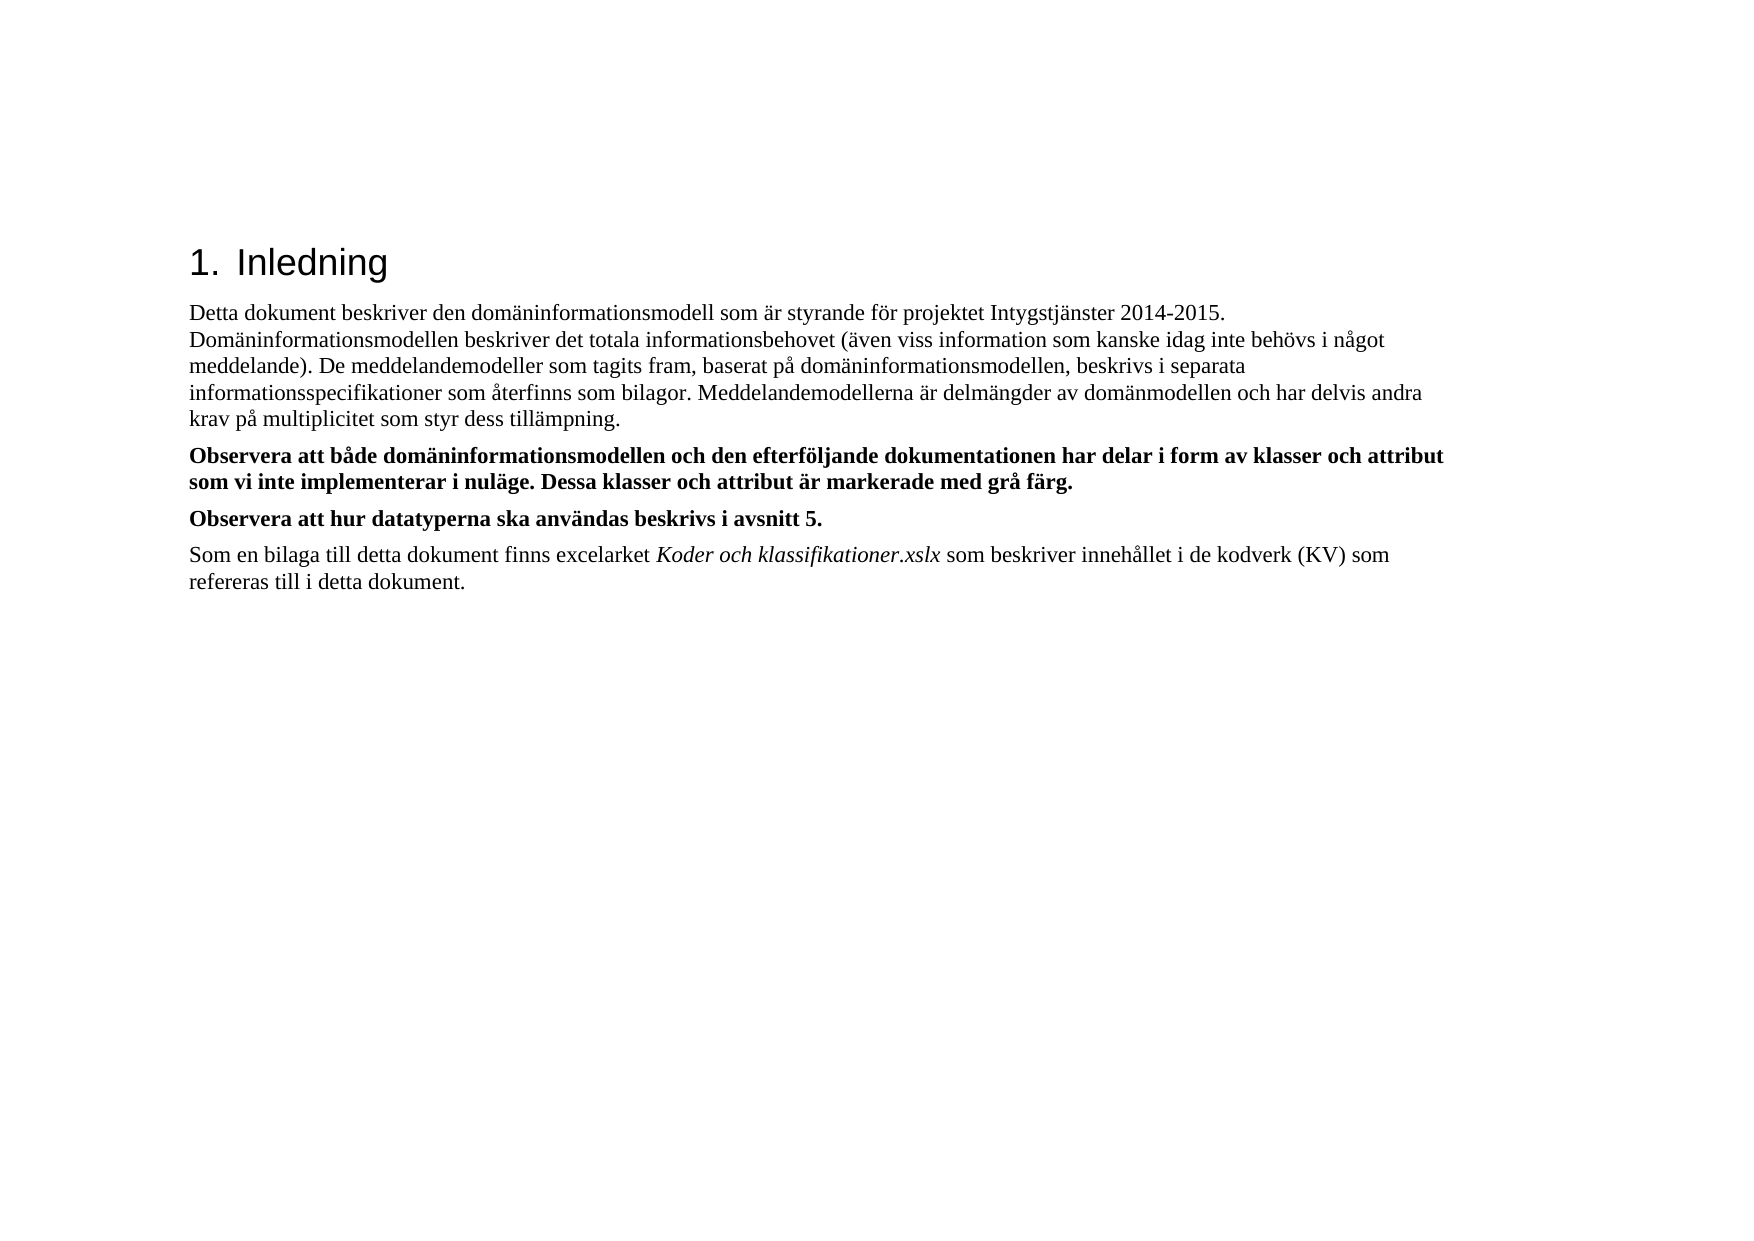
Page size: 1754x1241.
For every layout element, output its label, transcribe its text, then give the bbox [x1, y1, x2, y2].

text Som en bilaga till detta dokument finns excelarket Koder och klassifikationer.xslx som beskriver innehållet i de kodverk (KV) som refereras till i detta dokument. [189, 542, 1447, 594]
text Inledning [189, 240, 1447, 283]
text Detta dokument beskriver den domäninformationsmodell som är styrande för projektet Intygstjänster 2014-2015. Domäninformationsmodellen beskriver det totala informationsbehovet (även viss information som kanske idag inte behövs i något meddelande). De meddelandemodeller som tagits fram, baserat på domäninformationsmodellen, beskrivs i separata informationsspecifikationer som återfinns som bilagor. Meddelandemodellerna är delmängder av domänmodellen och har delvis andra krav på multiplicitet som styr dess tillämpning. [189, 299, 1447, 431]
text Observera att hur datatyperna ska användas beskrivs i avsnitt 5. [189, 505, 1447, 531]
text Observera att både domäninformationsmodellen och den efterföljande dokumentationen har delar i form av klasser och attribut som vi inte implementerar i nuläge. Dessa klasser och attribut är markerade med grå färg. [189, 442, 1447, 494]
